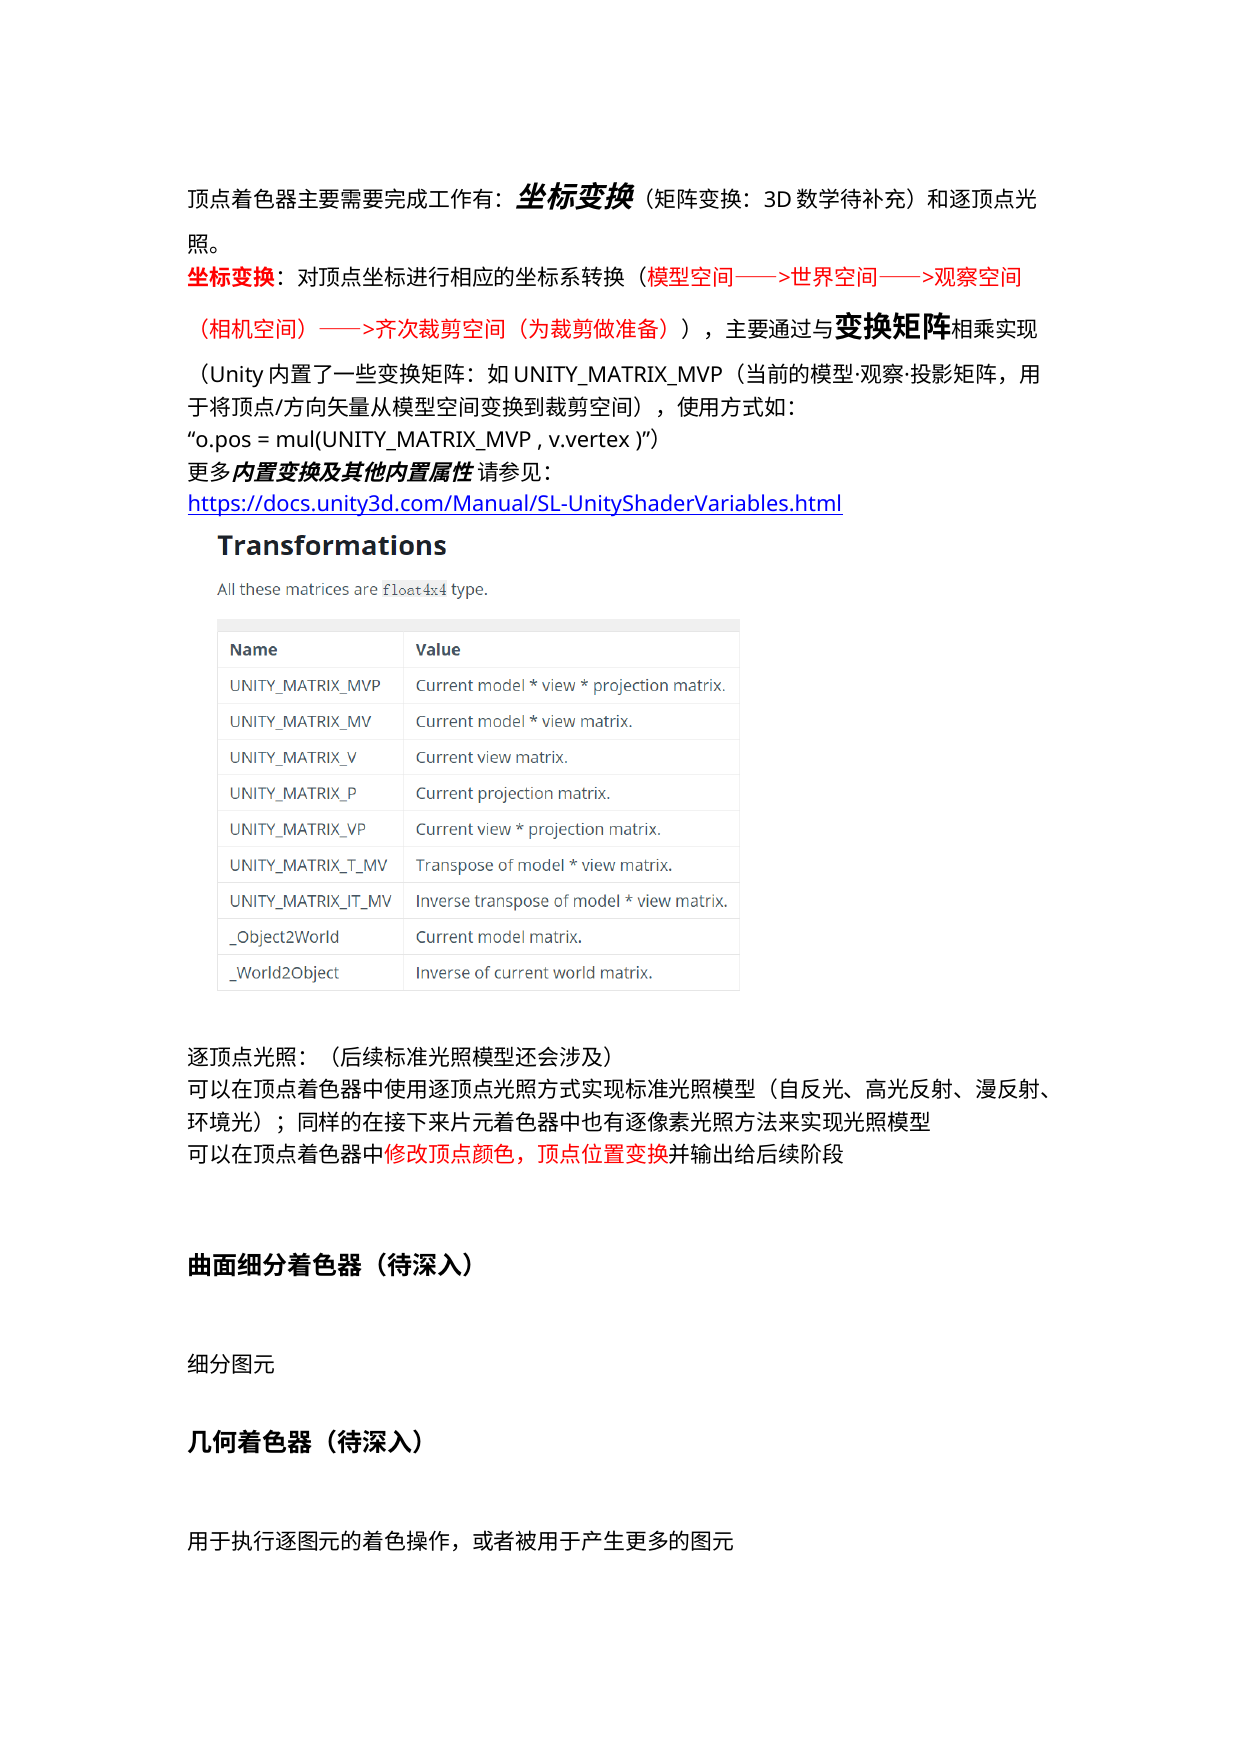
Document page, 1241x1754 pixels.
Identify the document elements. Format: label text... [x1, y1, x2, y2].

subtitle 几何着色器（待深入） [187, 1408, 1053, 1473]
text 可以在顶点着色器中使用逐顶点光照方式实现标准光照模型（自反光、高光反射、漫反射、环境光）；同样的在接下来片元着色器中也有逐像素光照方法来实现光照模型 [187, 1072, 1053, 1137]
text 坐标变换：对顶点坐标进行相应的坐标系转换（模型空间——>世界空间——>观察空间（相机空间）——>齐次裁剪空间（为裁剪做准备）），主要通过与变换矩阵相乘实现（Unity内置了一些变换矩阵：如UNITY_MATRIX_MVP（当前的模型·观察·投影矩阵，用于将顶点/方向矢量从模型空间变换到裁剪空间），使用方式如： [187, 259, 1053, 422]
text 顶点着色器主要需要完成工作有：坐标变换（矩阵变换：3D数学待补充）和逐顶点光照。 [187, 162, 1053, 259]
picture [187, 532, 759, 995]
text 用于执行逐图元的着色操作，或者被用于产生更多的图元 [187, 1524, 1053, 1556]
text “o.pos = mul(UNITY_MATRIX_MVP , v.vertex )”） [187, 422, 1053, 454]
text 细分图元 [187, 1347, 1053, 1379]
text https://docs.unity3d.com/Manual/SL-UnityShaderVariables.html [187, 487, 1053, 519]
text 更多内置变换及其他内置属性 请参见： [187, 454, 1053, 487]
text 可以在顶点着色器中修改顶点颜色，顶点位置变换并输出给后续阶段 [187, 1137, 1053, 1169]
subtitle 曲面细分着色器（待深入） [187, 1231, 1053, 1296]
text 逐顶点光照：（后续标准光照模型还会涉及） [187, 1039, 1053, 1072]
